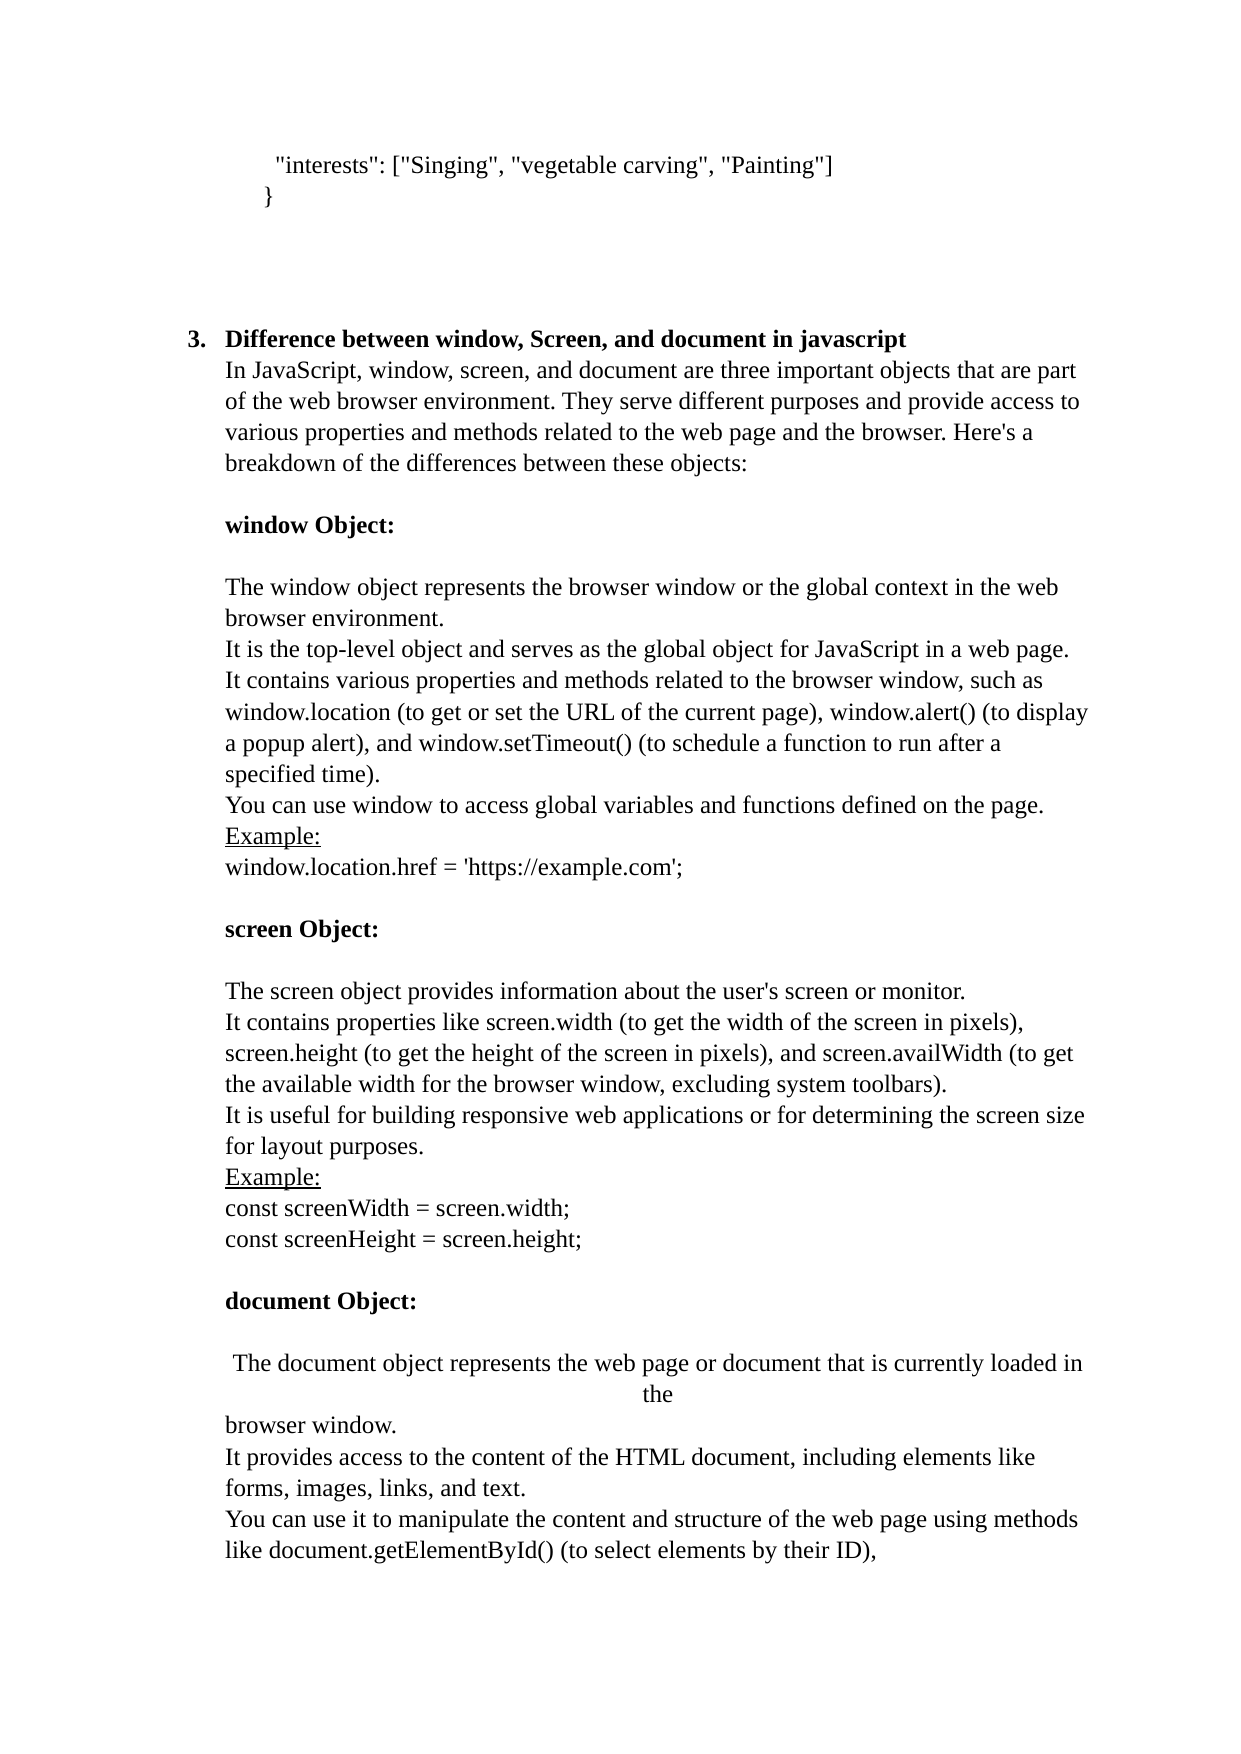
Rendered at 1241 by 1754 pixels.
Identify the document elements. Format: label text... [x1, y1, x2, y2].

list window.location.href = 'https://example.com'; [225, 852, 1090, 881]
list The screen object provides information about the user's screen or monitor. [225, 976, 1090, 1005]
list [225, 1504, 1090, 1563]
list The window object represents the browser window or the global context in the web browser environment. [225, 572, 1090, 632]
list Example: [225, 1162, 1090, 1191]
list It contains properties like screen.width (to get the width of the screen in pixels), screen.height (to get the height of the screen in pixels), and screen.availWidth (to get the available width for the browser window, excluding system toolbars). [225, 1007, 1090, 1098]
list "interests": ["Singing", "vegetable carving", "Painting"] [262, 150, 1090, 179]
list The document object represents the web page or document that is currently loaded in the [225, 1348, 1090, 1408]
list It is useful for building responsive web applications or for determining the screen size for layout purposes. [225, 1100, 1090, 1160]
list } [262, 181, 1090, 210]
list browser window. [225, 1411, 1090, 1439]
list In JavaScript, window, screen, and document are three important objects that are part of the web browser environment. They serve different purposes and provide access to various properties and methods related to the web page and the browser. Here's a breakdown of the differences between these objects: [225, 355, 1090, 477]
list It provides access to the content of the HTML document, including elements like forms, images, links, and text. [225, 1442, 1090, 1501]
list You can use window to access global variables and functions defined on the page. [225, 790, 1090, 818]
list const screenWidth = screen.width; [225, 1193, 1090, 1222]
list screen Object: [225, 914, 1090, 943]
list Difference between window, Screen, and document in javascript [187, 324, 1090, 353]
list Example: [225, 821, 1090, 849]
list window Object: [225, 510, 1090, 539]
list document Object: [225, 1286, 1090, 1315]
list const screenHeight = screen.height; [225, 1224, 1090, 1253]
list It contains various properties and methods related to the browser window, such as window.location (to get or set the URL of the current page), window.alert() (to display a popup alert), and window.setTimeout() (to schedule a function to run after a specified time). [225, 666, 1090, 787]
list It is the top-level object and serves as the global object for JavaScript in a web page. [225, 634, 1090, 663]
